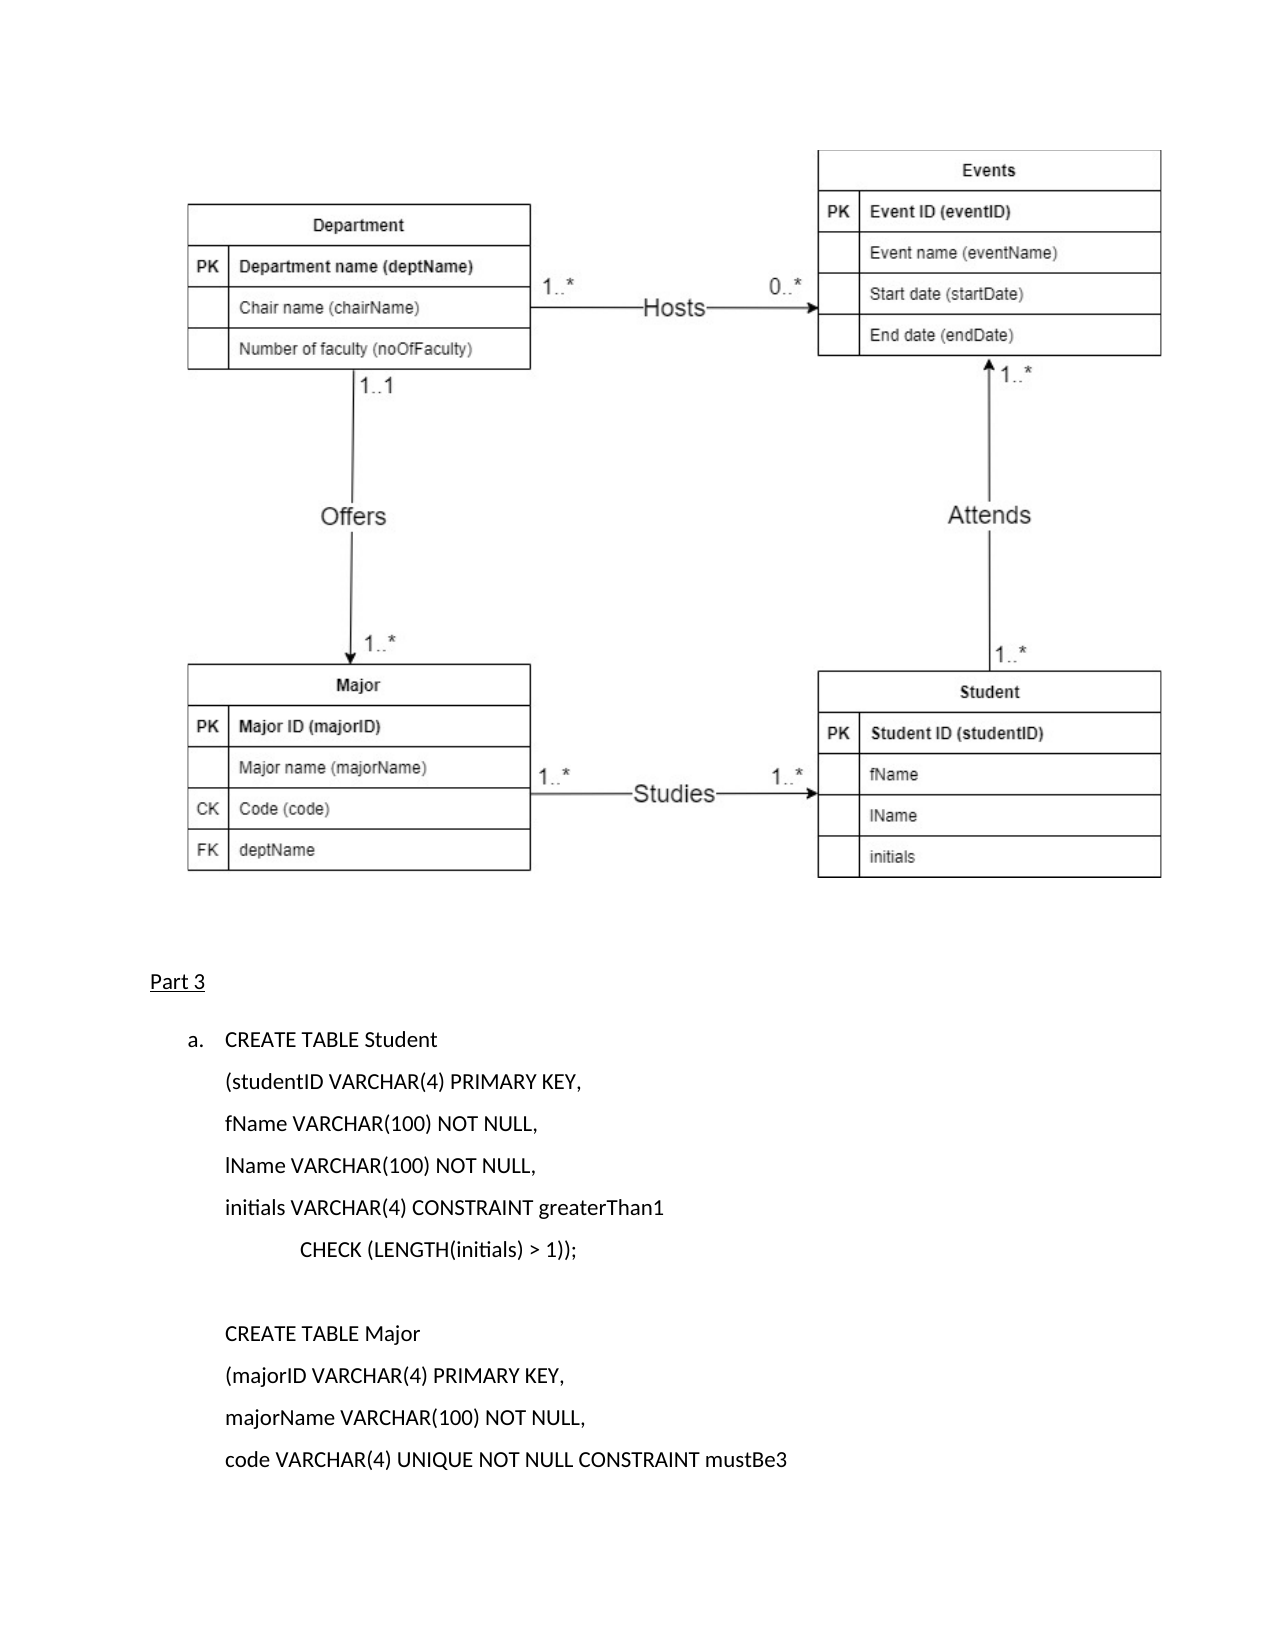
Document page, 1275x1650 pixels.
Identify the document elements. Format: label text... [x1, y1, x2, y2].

text Part 3 [150, 967, 1125, 995]
list majorName VARCHAR(100) NOT NULL, [225, 1403, 1125, 1431]
list (studentID VARCHAR(4) PRIMARY KEY, [225, 1067, 1125, 1095]
list initials VARCHAR(4) CONSTRAINT greaterThan1 [225, 1193, 1125, 1221]
list fName VARCHAR(100) NOT NULL, [225, 1109, 1125, 1137]
list CHECK (LENGTH(initials) > 1)); [225, 1235, 1125, 1263]
list (majorID VARCHAR(4) PRIMARY KEY, [225, 1361, 1125, 1389]
list lName VARCHAR(100) NOT NULL, [225, 1151, 1125, 1179]
list code VARCHAR(4) UNIQUE NOT NULL CONSTRAINT mustBe3 [225, 1445, 1125, 1473]
picture [187, 150, 1162, 878]
list CREATE TABLE Major [225, 1319, 1125, 1347]
list CREATE TABLE Student [187, 1025, 1125, 1053]
